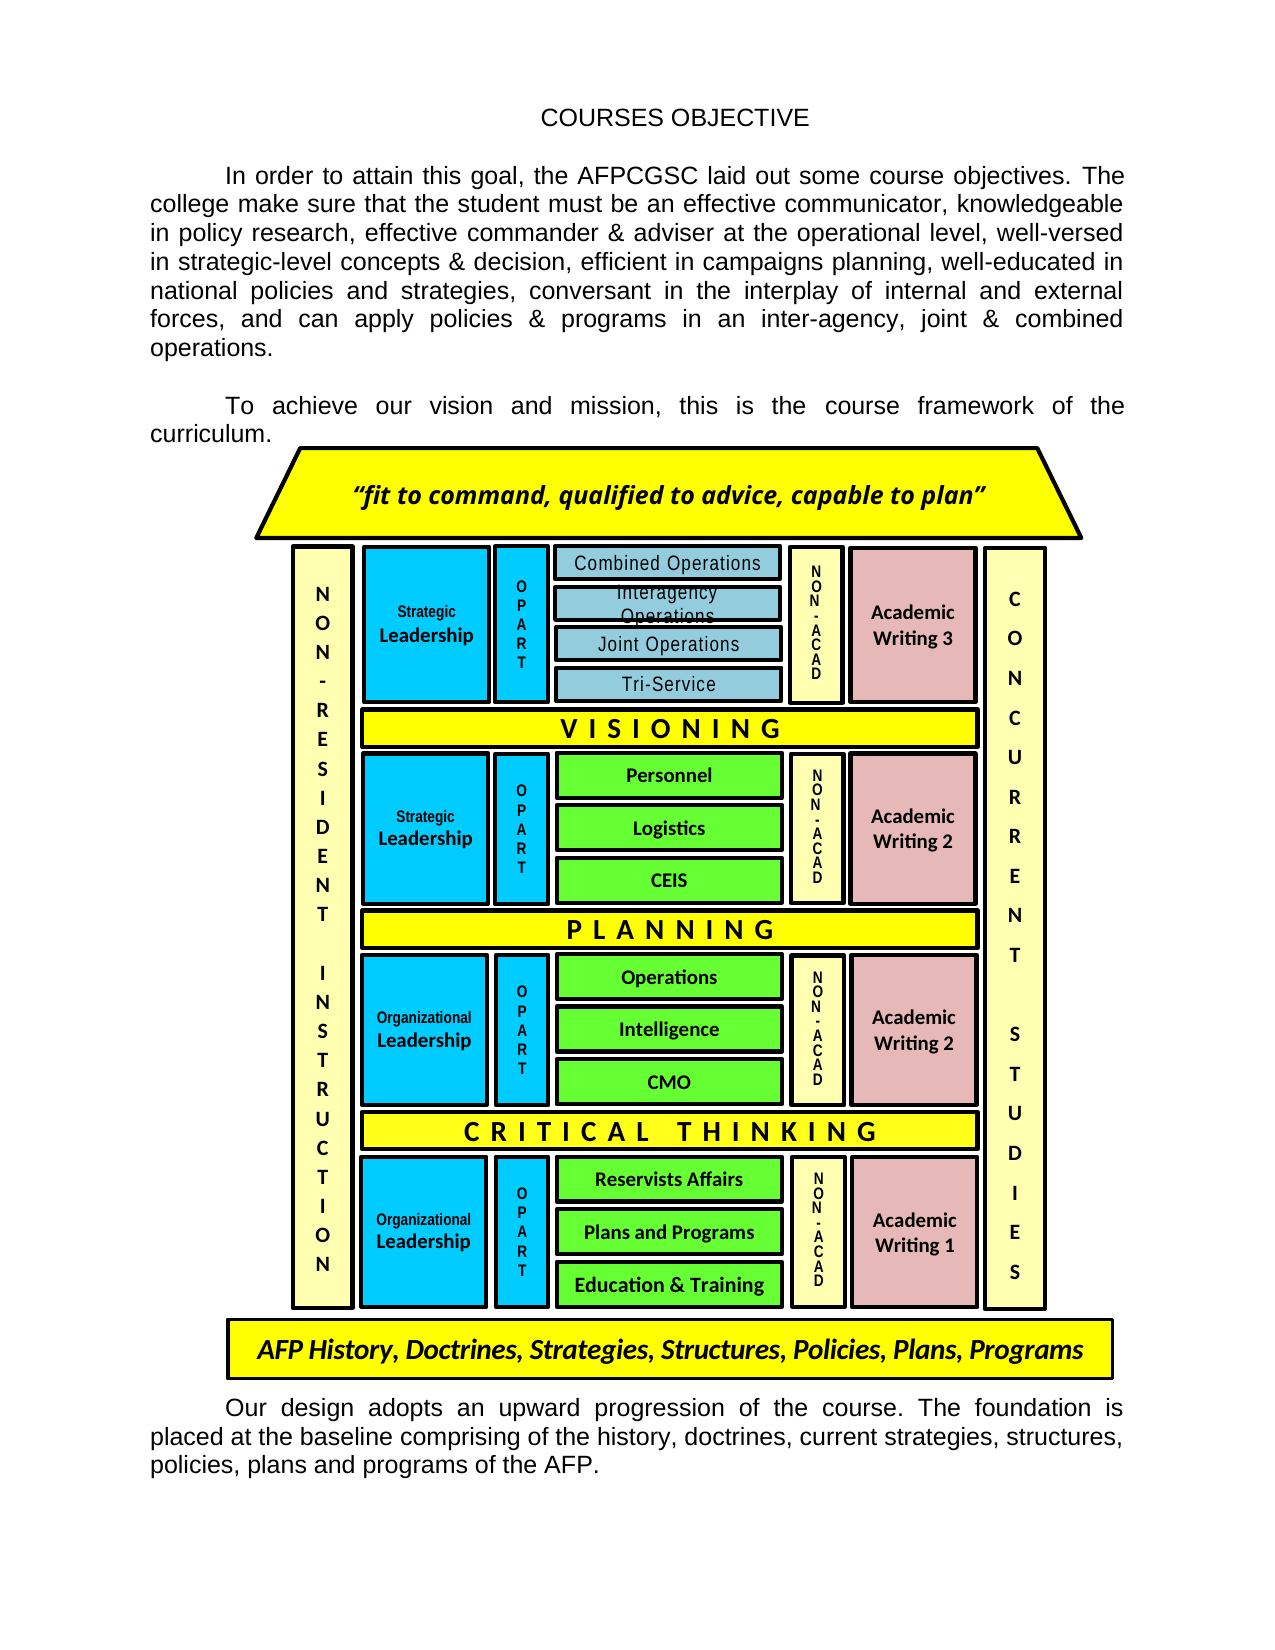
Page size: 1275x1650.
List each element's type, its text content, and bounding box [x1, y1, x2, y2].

text To achieve our vision and mission, this is the course framework of the curriculum. [150, 391, 1125, 448]
text Our design adopts an upward progression of the course. The foundation is placed at the baseline comprising of the history, doctrines, current strategies, structures, policies, plans and programs of the AFP. [150, 1393, 1125, 1479]
text COURSES OBJECTIVE [150, 103, 1125, 132]
text In order to attain this goal, the AFPCGSC laid out some course objectives. The college make sure that the student must be an effective communicator, knowledgeable in policy research, effective commander & adviser at the operational level, well-versed in strategic-level concepts & decision, efficient in campaigns planning, well-educated in national policies and strategies, conversant in the interplay of internal and external forces, and can apply policies & programs in an inter-agency, joint & combined operations. [150, 161, 1125, 362]
